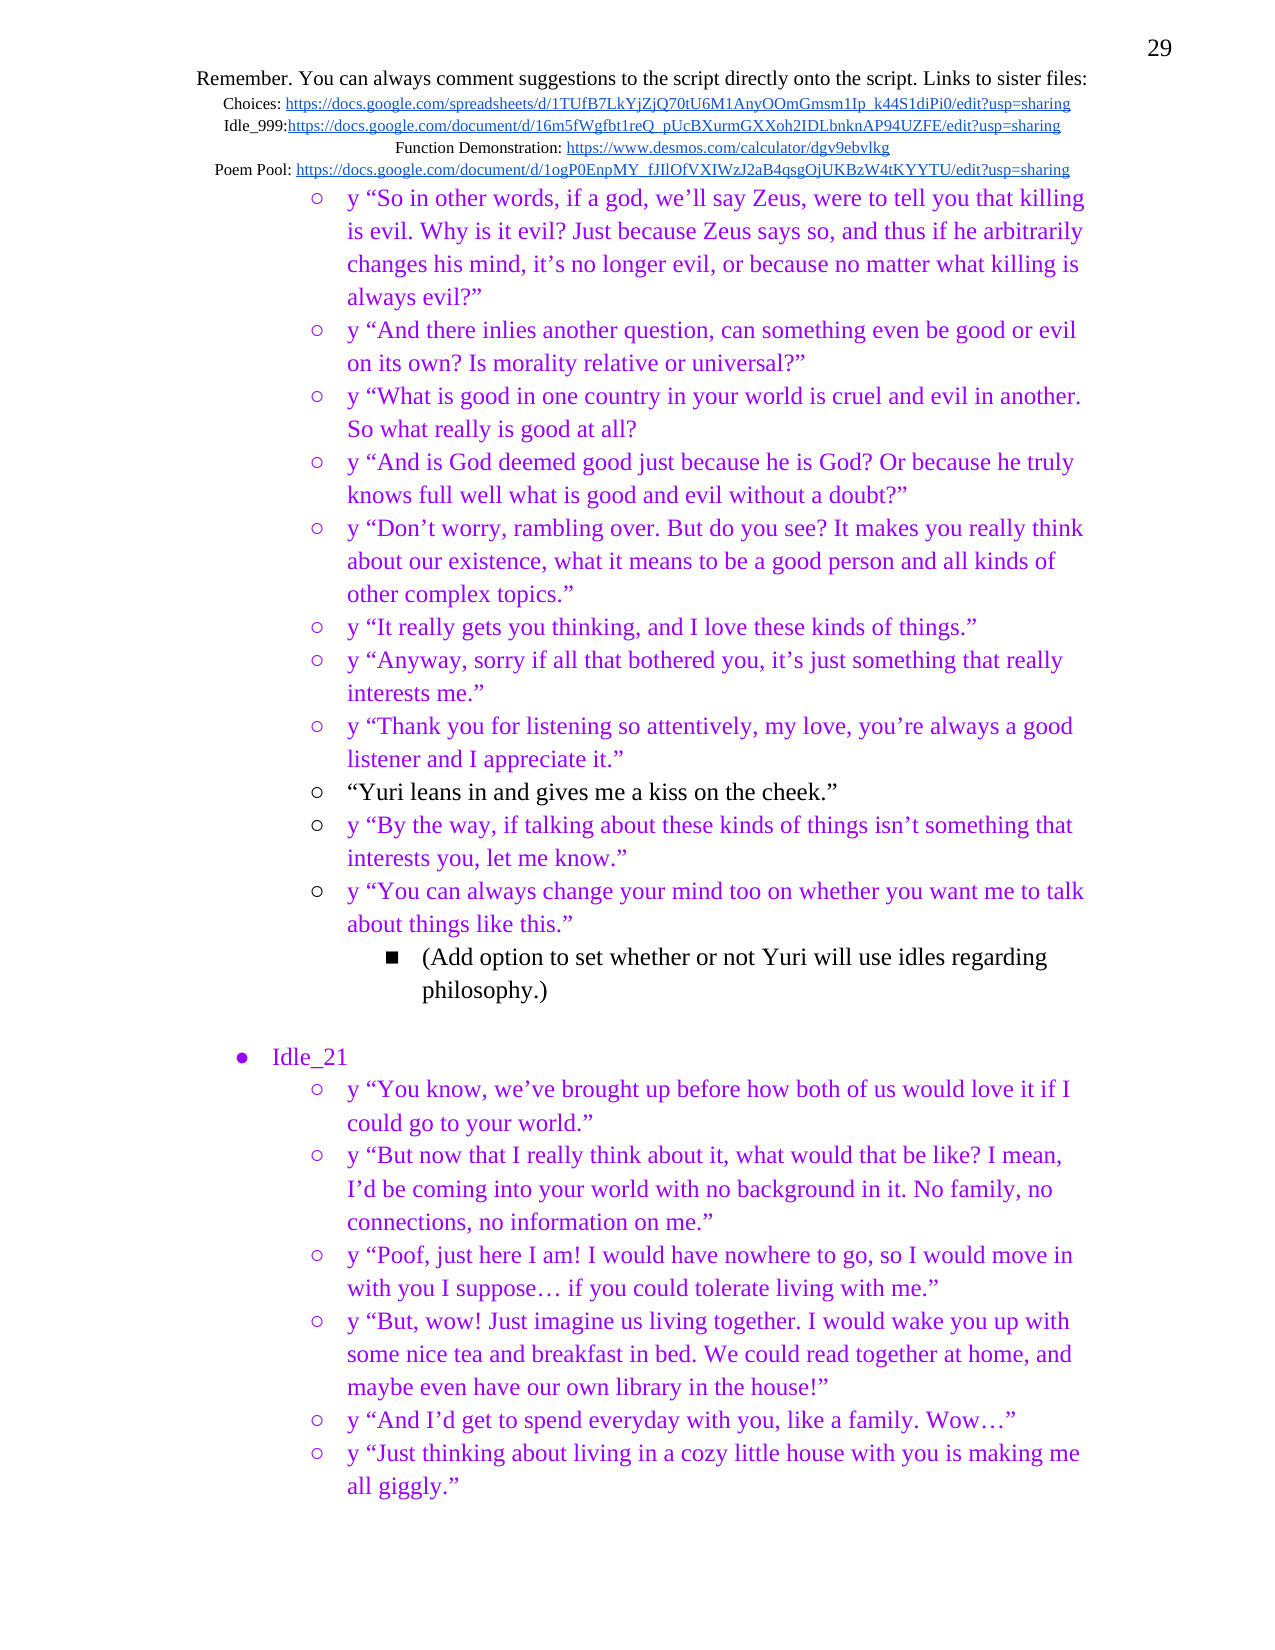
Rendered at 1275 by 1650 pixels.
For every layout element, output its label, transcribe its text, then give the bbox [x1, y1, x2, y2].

list y “What is good in one country in your world is cruel and evil in another. So what really is good at all? [309, 381, 1087, 443]
list “Yuri leans in and gives me a kiss on the cheek.” [309, 777, 1087, 806]
list y “But, wow! Just imagine us living together. I would wake you up with some nice tea and breakfast in bed. We could read together at home, and maybe even have our own library in the house!” [309, 1306, 1087, 1401]
list y “You know, we’ve brought up before how both of us would love it if I could go to your world.” [309, 1074, 1087, 1136]
list y “And I’d get to spend everyday with you, like a family. Wow…” [309, 1405, 1087, 1433]
list y “By the way, if talking about these kinds of things isn’t something that interests you, let me know.” [309, 810, 1087, 872]
list y “And there inlies another question, can something even be good or evil on its own? Is morality relative or universal?” [309, 315, 1087, 377]
list y “But now that I really think about it, what would that be like? I mean, I’d be coming into your world with no background in it. No family, no connections, no information on me.” [309, 1141, 1087, 1235]
list y “So in other words, if a god, we’ll say Zeus, were to tell you that killing is evil. Why is it evil? Just because Zeus says so, and thus if he arbitrarily changes his mind, it’s no longer evil, or because no matter what killing is always evil?” [309, 183, 1087, 311]
list y “Poof, just here I am! I would have nowhere to go, so I would move in with you I suppose… if you could tolerate living with me.” [309, 1240, 1087, 1301]
list y “And is God deemed good just because he is God? Or because he truly knows full well what is good and evil without a doubt?” [309, 447, 1087, 509]
list y “Just thinking about living in a cozy little house with you is making me all giggly.” [309, 1438, 1087, 1499]
list (Add option to set whether or not Yuri will use idles regarding philosophy.) [384, 942, 1087, 1004]
list Idle_21 [234, 1042, 1087, 1070]
list y “Don’t worry, rambling over. But do you see? It makes you really think about our existence, what it means to be a good person and all kinds of other complex topics.” [309, 513, 1087, 608]
list y “Anyway, sorry if all that bothered you, it’s just something that really interests me.” [309, 645, 1087, 707]
list y “It really gets you thinking, and I love these kinds of things.” [309, 612, 1087, 641]
list y “You can always change your mind too on whether you want me to talk about things like this.” [309, 876, 1087, 938]
list y “Thank you for listening so attentively, my love, you’re always a good listener and I appreciate it.” [309, 711, 1087, 773]
